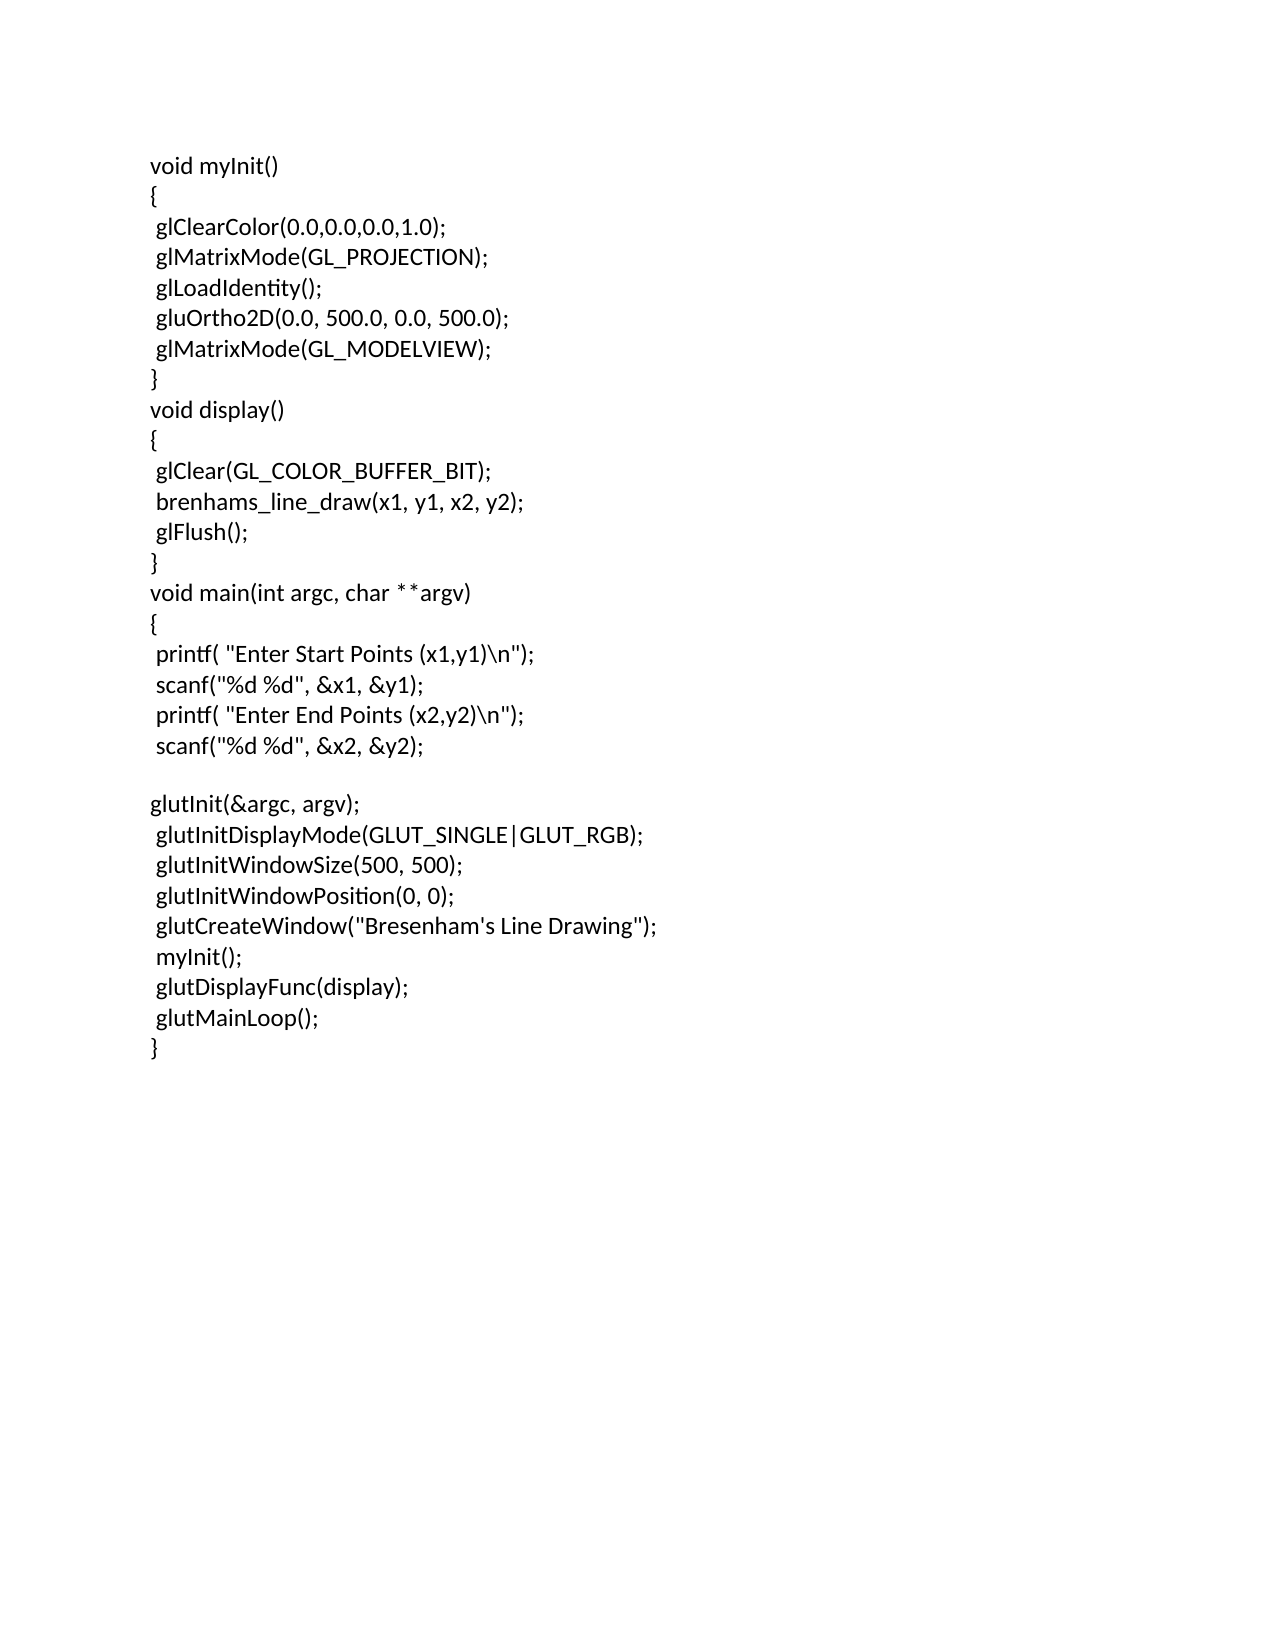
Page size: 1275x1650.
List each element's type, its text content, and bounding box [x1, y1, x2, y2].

text glClearColor(0.0,0.0,0.0,1.0); [150, 211, 1125, 242]
text glLoadIdentity(); [150, 272, 1125, 303]
text scanf("%d %d", &x1, &y1); [150, 669, 1125, 699]
text { [150, 181, 1125, 211]
text { [150, 608, 1125, 638]
text gluOrtho2D(0.0, 500.0, 0.0, 500.0); [150, 303, 1125, 333]
text glutInitWindowPosition(0, 0); [150, 880, 1125, 911]
text glutMainLoop(); [150, 1002, 1125, 1033]
text glMatrixMode(GL_PROJECTION); [150, 242, 1125, 272]
text glutInitDisplayMode(GLUT_SINGLE|GLUT_RGB); [150, 819, 1125, 849]
text printf( "Enter Start Points (x1,y1)\n"); [150, 638, 1125, 669]
text } [150, 547, 1125, 577]
text brenhams_line_draw(x1, y1, x2, y2); [150, 486, 1125, 516]
text glClear(GL_COLOR_BUFFER_BIT); [150, 455, 1125, 486]
text } [150, 1033, 1125, 1063]
text glutDisplayFunc(display); [150, 972, 1125, 1002]
text glFlush(); [150, 516, 1125, 547]
text void main(int argc, char **argv) [150, 577, 1125, 608]
text void display() [150, 394, 1125, 425]
text scanf("%d %d", &x2, &y2); [150, 730, 1125, 760]
text printf( "Enter End Points (x2,y2)\n"); [150, 699, 1125, 730]
text void myInit() [150, 150, 1125, 181]
text } [150, 364, 1125, 394]
text glMatrixMode(GL_MODELVIEW); [150, 333, 1125, 364]
text glutCreateWindow("Bresenham's Line Drawing"); [150, 911, 1125, 941]
text glutInit(&argc, argv); [150, 788, 1125, 819]
text myInit(); [150, 941, 1125, 972]
text glutInitWindowSize(500, 500); [150, 849, 1125, 880]
text { [150, 425, 1125, 455]
